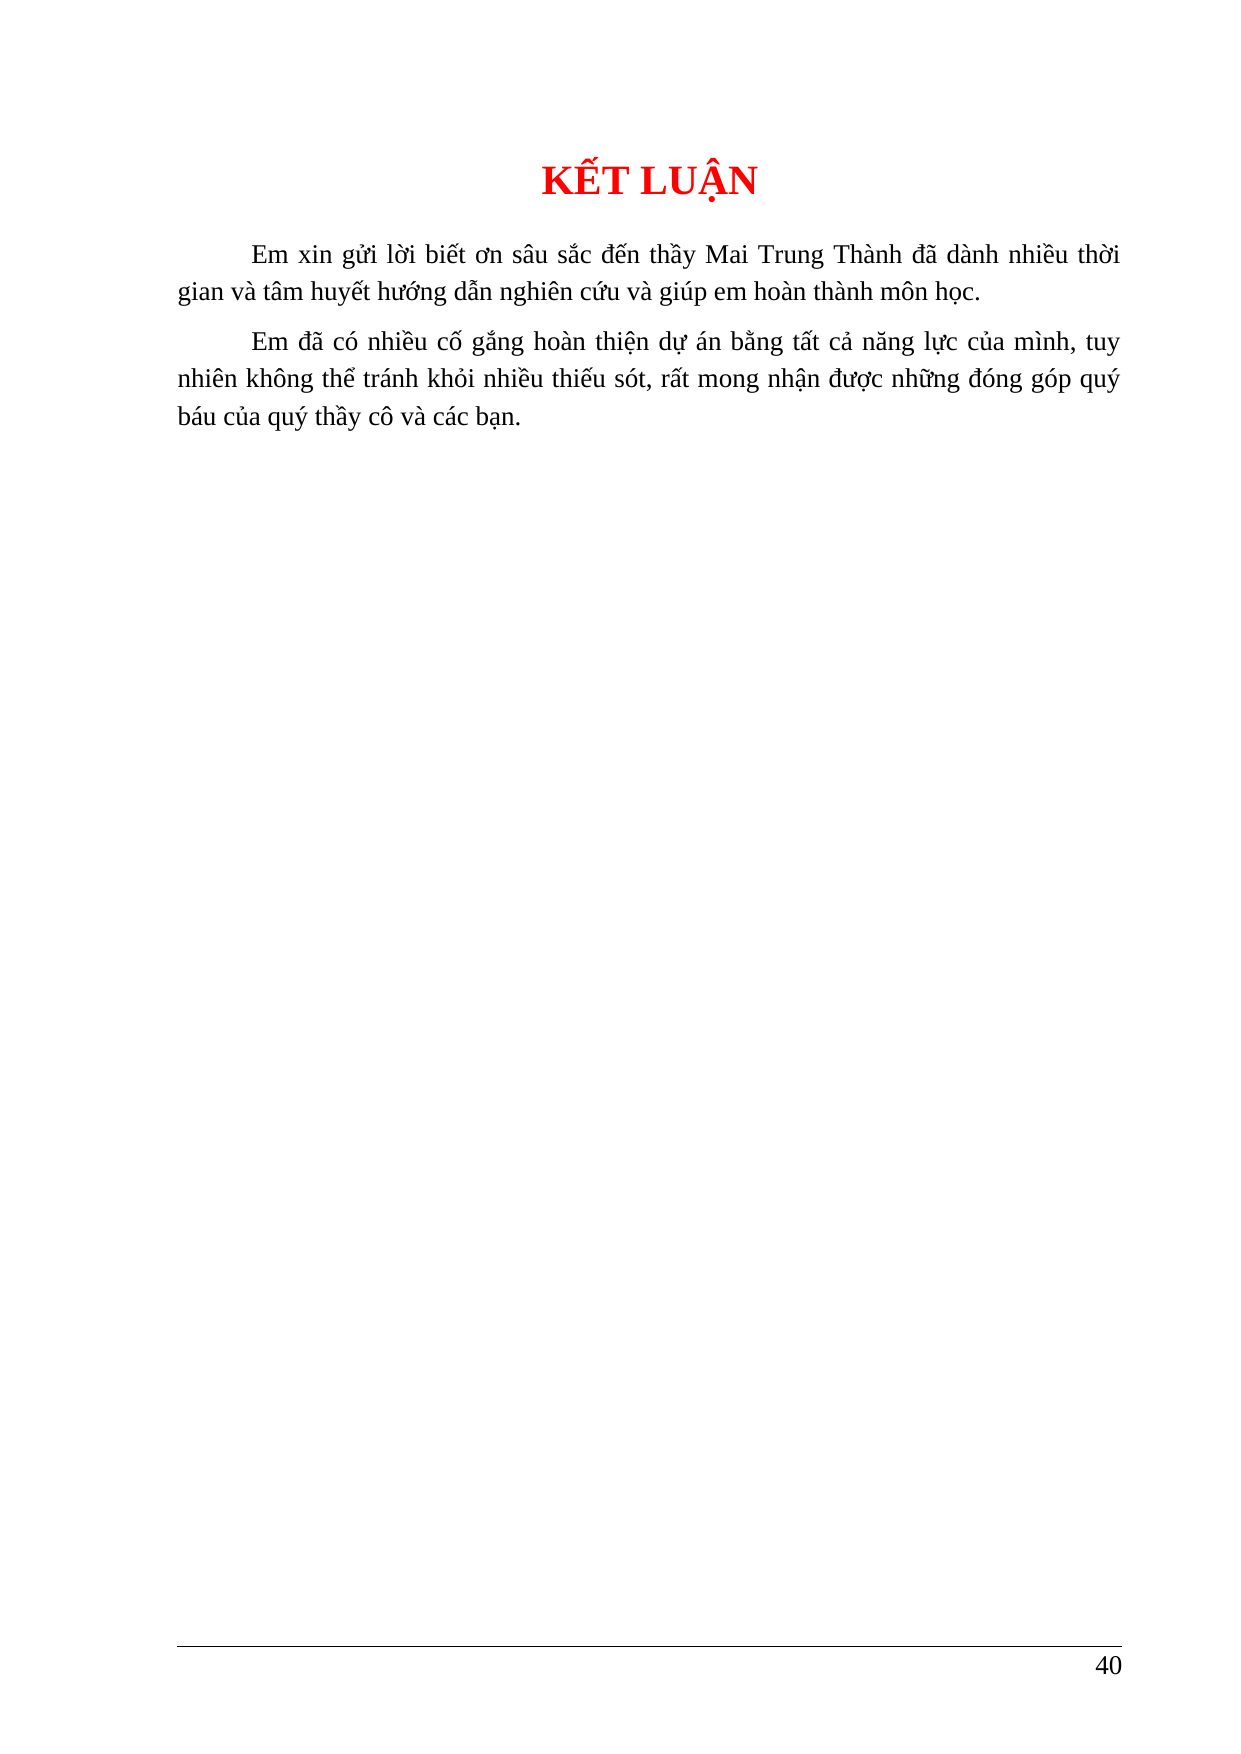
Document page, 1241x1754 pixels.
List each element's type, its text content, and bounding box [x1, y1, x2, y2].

text Em xin gửi lời biết ơn sâu sắc đến thầy Mai Trung Thành đã dành nhiều thời gian và tâm huyết hướng dẫn nghiên cứu và giúp em hoàn thành môn học. [177, 238, 1122, 306]
text Em đã có nhiều cố gắng hoàn thiện dự án bằng tất cả năng lực của mình, tuy nhiên không thể tránh khỏi nhiều thiếu sót, rất mong nhận được những đóng góp quý báu của quý thầy cô và các bạn. [177, 325, 1122, 431]
title KẾT LUẬN [177, 155, 1122, 203]
